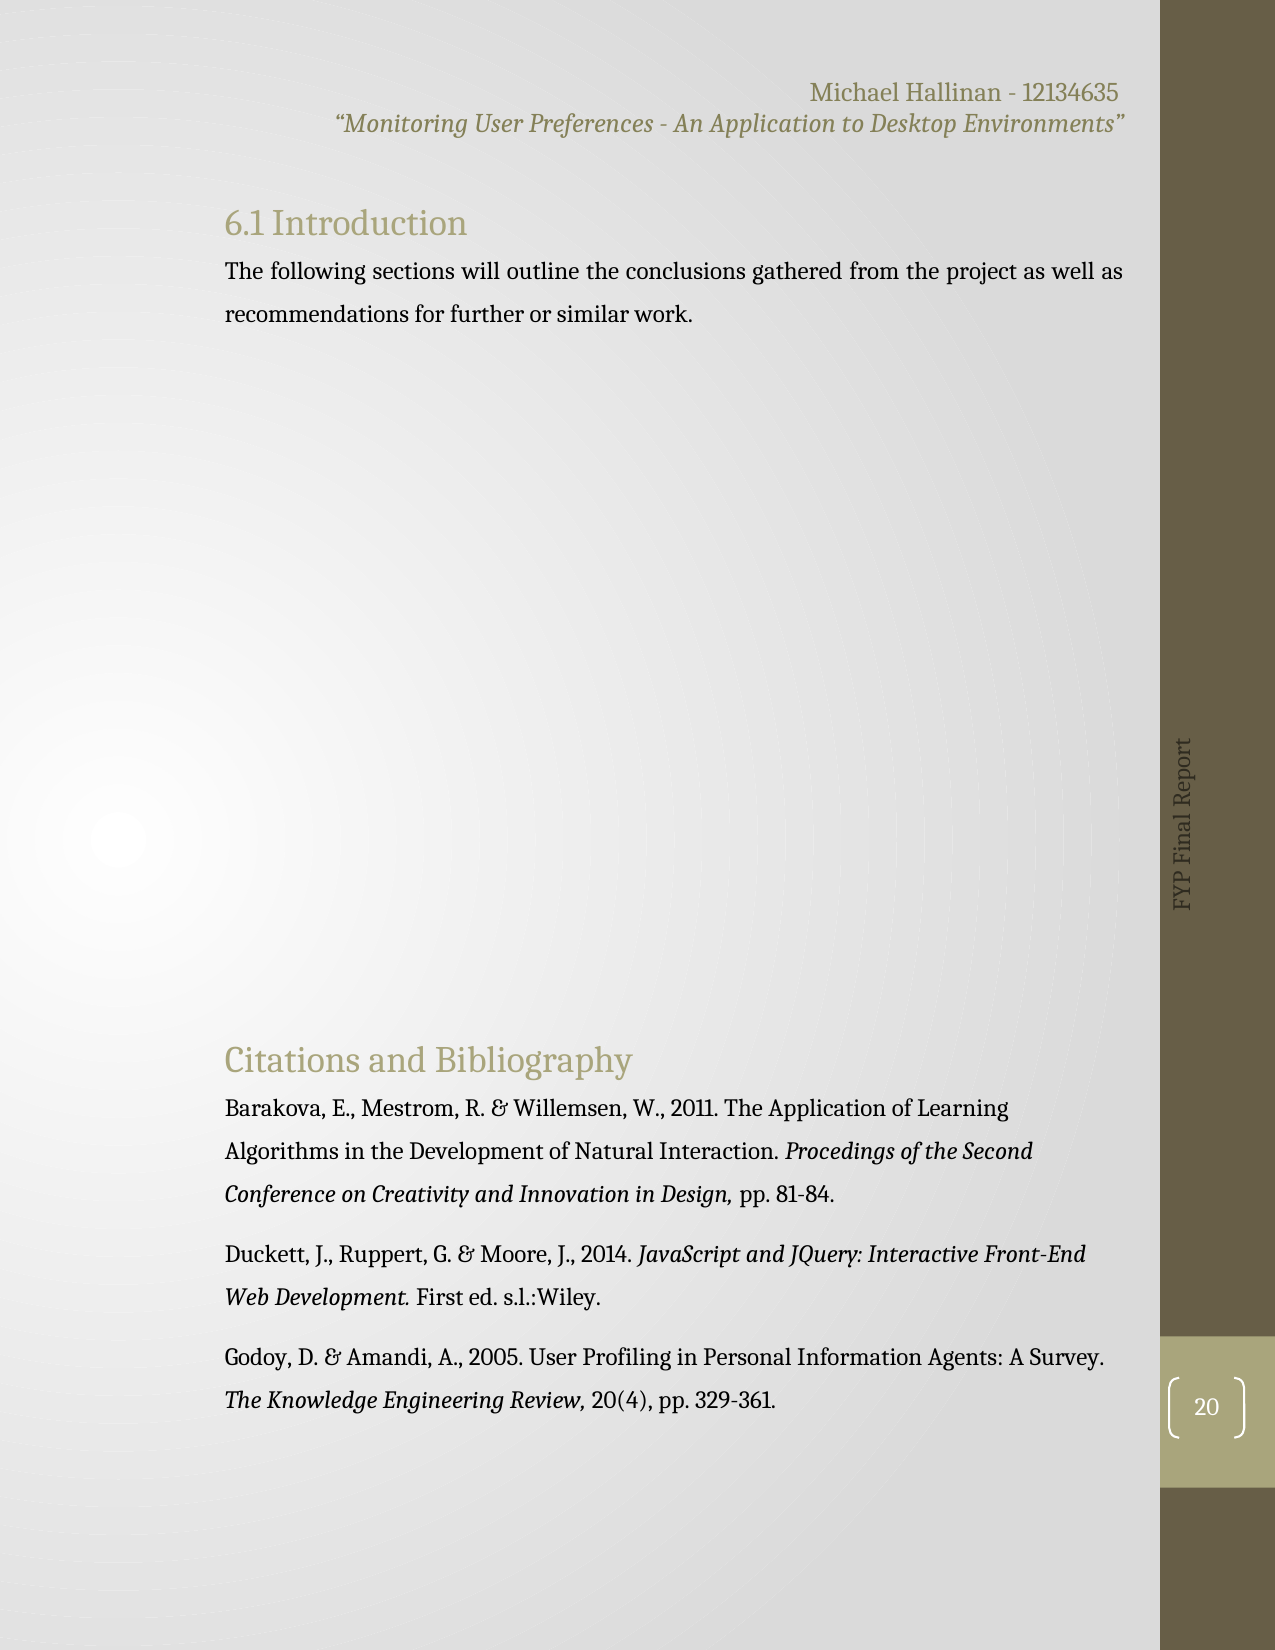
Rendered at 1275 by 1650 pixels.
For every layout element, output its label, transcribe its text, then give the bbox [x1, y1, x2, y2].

subtitle 6.1 Introduction [224, 201, 1125, 244]
text The following sections will outline the conclusions gathered from the project as well as recommendations for further or similar work. [224, 257, 1125, 329]
